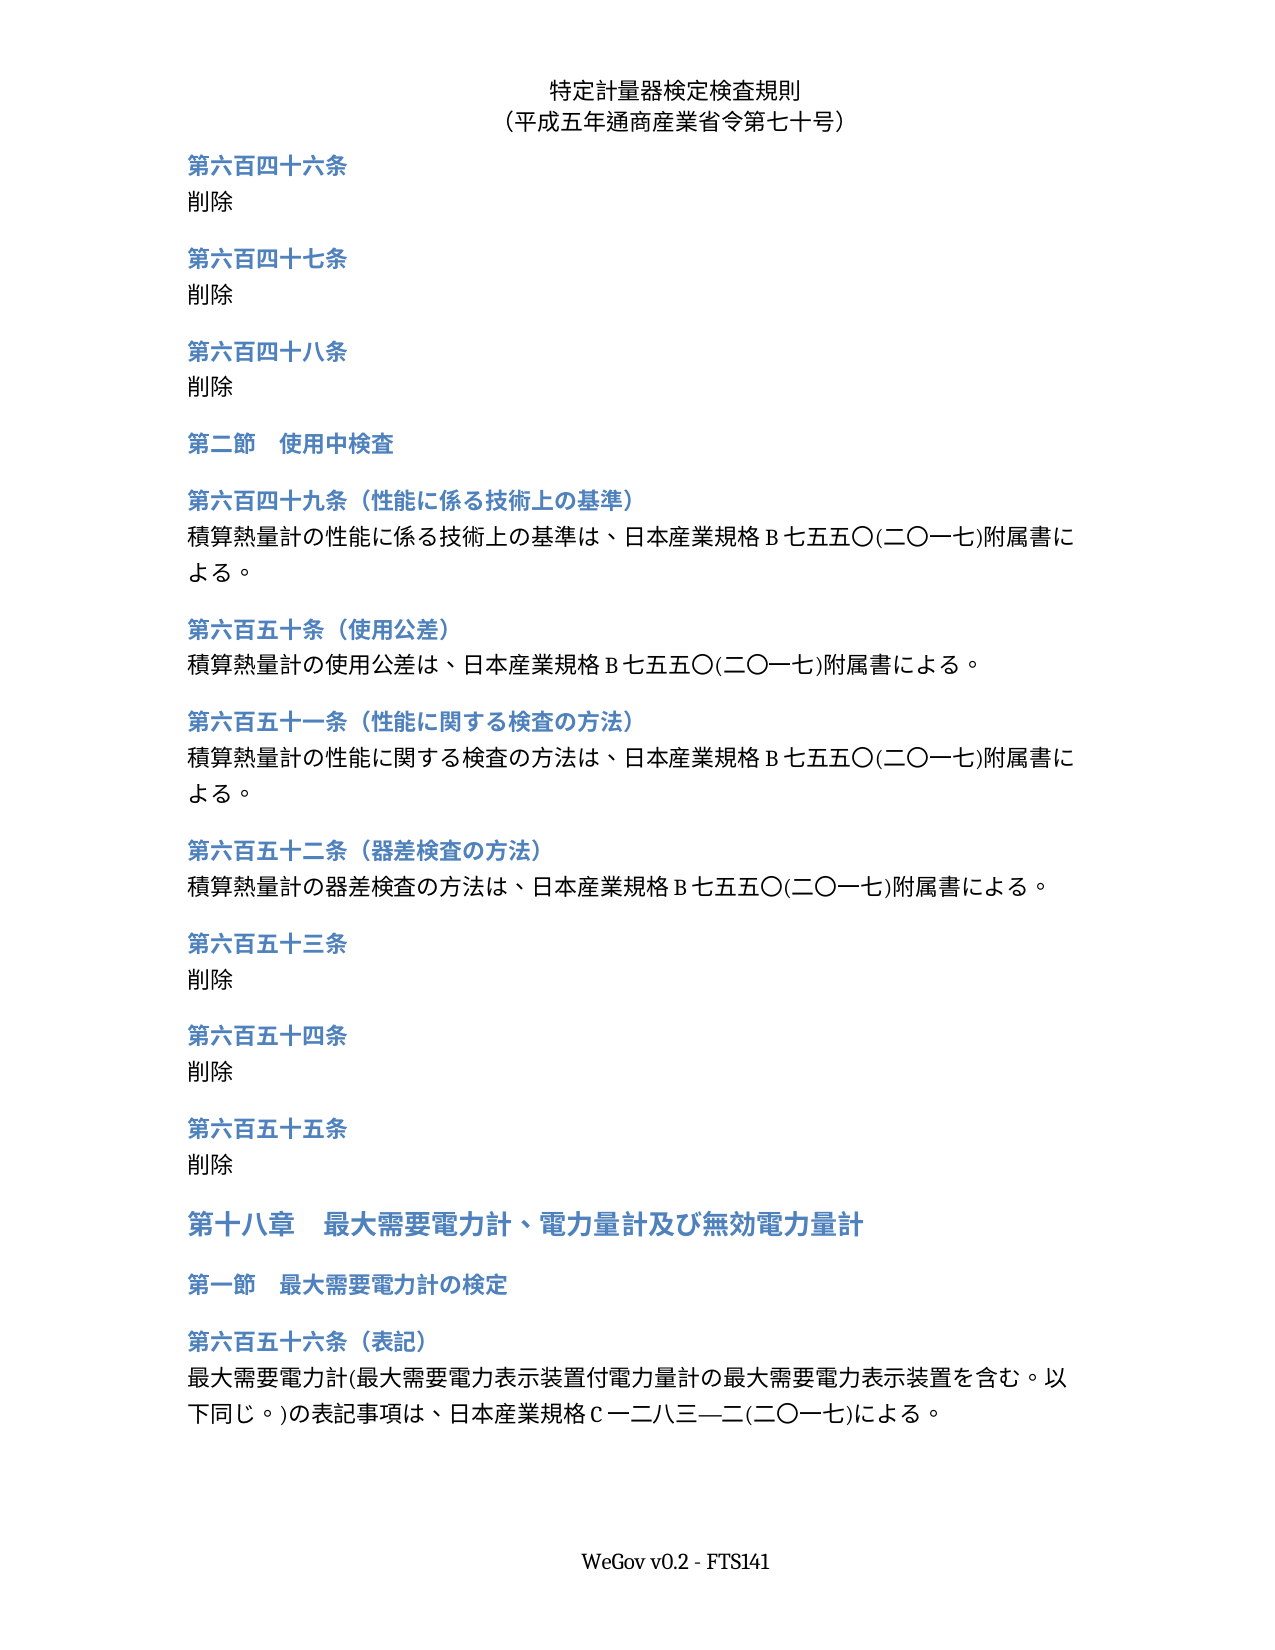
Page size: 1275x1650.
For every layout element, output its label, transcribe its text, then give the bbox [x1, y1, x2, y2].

subtitle 第六百四十七条 [187, 243, 1087, 274]
subtitle 第六百四十九条（性能に係る技術上の基準） [187, 485, 1087, 516]
subtitle 第六百五十六条（表記） [187, 1326, 1087, 1357]
text 削除 [187, 963, 1087, 995]
subtitle 第六百五十五条 [187, 1113, 1087, 1144]
text 削除 [187, 371, 1087, 403]
subtitle 第六百五十一条（性能に関する検査の方法） [187, 706, 1087, 737]
subtitle 第六百五十三条 [187, 928, 1087, 959]
text 削除 [187, 279, 1087, 310]
text 削除 [187, 1056, 1087, 1087]
subtitle 第一節 最大需要電力計の検定 [187, 1269, 1087, 1300]
text 積算熱量計の使用公差は、日本産業規格B七五五〇(二〇一七)附属書による。 [187, 649, 1087, 681]
subtitle 第六百五十条（使用公差） [187, 613, 1087, 645]
subtitle 第六百四十六条 [187, 150, 1087, 181]
subtitle 第六百五十二条（器差検査の方法） [187, 835, 1087, 866]
subtitle 第六百五十四条 [187, 1020, 1087, 1052]
text 最大需要電力計(最大需要電力表示装置付電力量計の最大需要電力表示装置を含む。以下同じ。)の表記事項は、日本産業規格C一二八三―二(二〇一七)による。 [187, 1362, 1087, 1429]
text 積算熱量計の性能に関する検査の方法は、日本産業規格B七五五〇(二〇一七)附属書による。 [187, 742, 1087, 809]
text 削除 [187, 1149, 1087, 1180]
subtitle 第六百四十八条 [187, 335, 1087, 367]
text 削除 [187, 186, 1087, 217]
subtitle 第二節 使用中検査 [187, 428, 1087, 459]
subtitle 第十八章 最大需要電力計、電力量計及び無効電力量計 [187, 1206, 1087, 1243]
text 積算熱量計の器差検査の方法は、日本産業規格B七五五〇(二〇一七)附属書による。 [187, 871, 1087, 902]
text 積算熱量計の性能に係る技術上の基準は、日本産業規格B七五五〇(二〇一七)附属書による。 [187, 521, 1087, 588]
